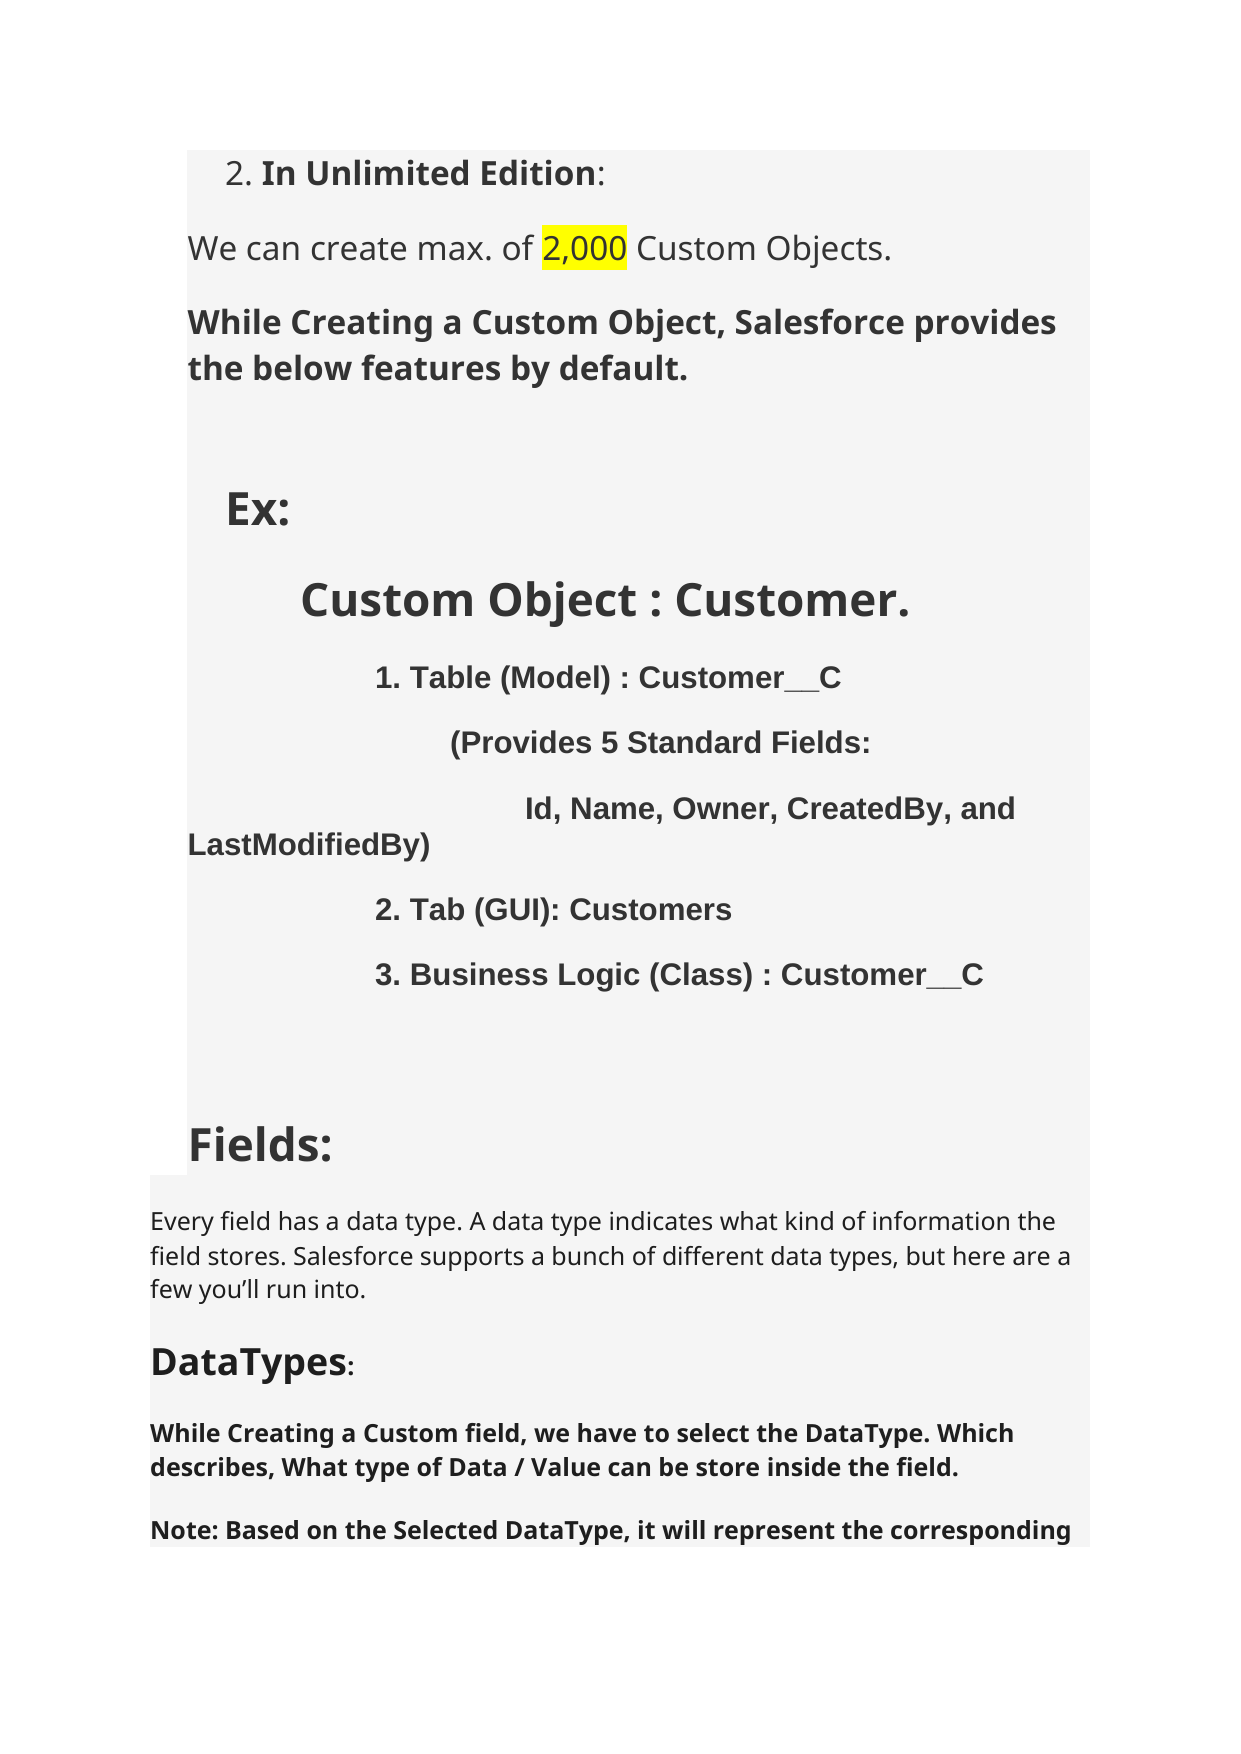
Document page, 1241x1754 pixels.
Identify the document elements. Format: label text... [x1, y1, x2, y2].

text 3. Business Logic (Class) : Customer__C [187, 956, 1090, 992]
text 1. Table (Model) : Customer__C [187, 659, 1090, 695]
text Ex: [187, 476, 1090, 539]
text While Creating a Custom Object, Salesforce provides the below features by default. [187, 299, 1090, 390]
text Id, Name, Owner, CreatedBy, and LastModifiedBy) [187, 790, 1090, 862]
text 2. In Unlimited Edition: [187, 150, 1090, 195]
text Note: Based on the Selected DataType, it will represent the corresponding [150, 1513, 1090, 1547]
text Custom Object : Customer. [187, 568, 1090, 630]
text Every field has a data type. A data type indicates what kind of information the field stores. Salesforce supports a bunch of different data types, but here are a few you’ll run into. [150, 1204, 1090, 1306]
text DataTypes: [150, 1335, 1090, 1386]
text While Creating a Custom field, we have to select the DataType. Which describes, What type of Data / Value can be store inside the field. [150, 1416, 1090, 1484]
text 2. Tab (GUI): Customers [187, 891, 1090, 927]
text (Provides 5 Standard Fields: [187, 724, 1090, 761]
text Fields: [187, 1112, 1090, 1175]
text We can create max. of 2,000 Custom Objects. [187, 224, 1090, 270]
